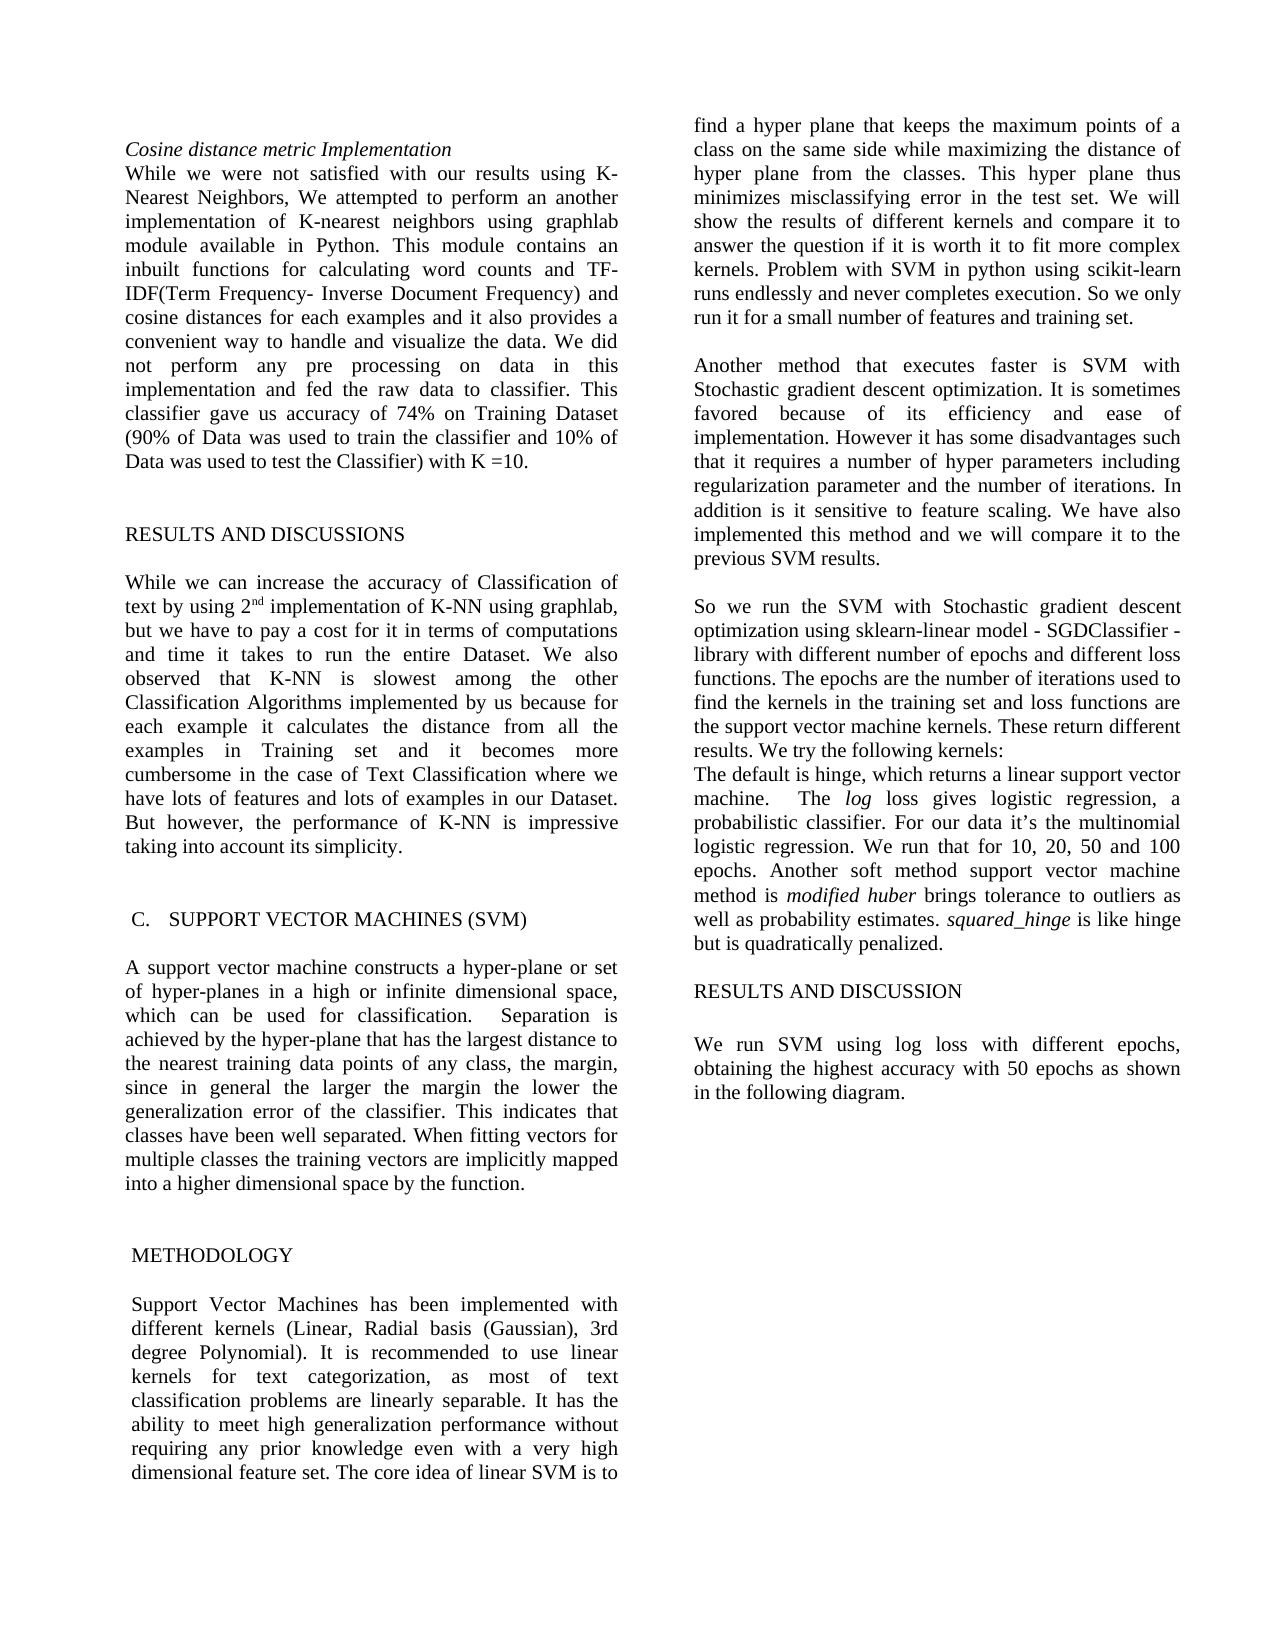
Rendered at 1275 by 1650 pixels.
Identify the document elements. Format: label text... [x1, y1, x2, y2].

text A support vector machine constructs a hyper-plane or set of hyper-planes in a high or infinite dimensional space, which can be used for classification. Separation is achieved by the hyper-plane that has the largest distance to the nearest training data points of any class, the margin, since in general the larger the margin the lower the generalization error of the classifier. This indicates that classes have been well separated. When fitting vectors for multiple classes the training vectors are implicitly mapped into a higher dimensional space by the function. [125, 955, 619, 1195]
text Support Vector Machines has been implemented with different kernels (Linear, Radial basis (Gaussian), 3rd degree Polynomial). It is recommended to use linear kernels for text categorization, as most of text classification problems are linearly separable. It has the ability to meet high generalization performance without requiring any prior knowledge even with a very high dimensional feature set. The core idea of linear SVM is to find a hyper plane that keeps the maximum points of a class on the same side while maximizing the distance of hyper plane from the classes. This hyper plane thus minimizes misclassifying error in the test set. We will show the results of different kernels and compare it to answer the question if it is worth it to fit more complex kernels. Problem with SVM in python using scikit-learn runs endlessly and never completes execution. So we only run it for a small number of features and training set. [694, 112, 1181, 329]
text METHODOLOGY [94, 1243, 619, 1267]
text Support Vector Machines has been implemented with different kernels (Linear, Radial basis (Gaussian), 3rd degree Polynomial). It is recommended to use linear kernels for text categorization, as most of text classification problems are linearly separable. It has the ability to meet high generalization performance without requiring any prior knowledge even with a very high dimensional feature set. The core idea of linear SVM is to find a hyper plane that keeps the maximum points of a class on the same side while maximizing the distance of hyper plane from the classes. This hyper plane thus minimizes misclassifying error in the test set. We will show the results of different kernels and compare it to answer the question if it is worth it to fit more complex kernels. Problem with SVM in python using scikit-learn runs endlessly and never completes execution. So we only run it for a small number of features and training set. [131, 1292, 619, 1484]
list SUPPORT VECTOR MACHINES (SVM) [131, 907, 619, 931]
text Another method that executes faster is SVM with Stochastic gradient descent optimization. It is sometimes favored because of its efficiency and ease of implementation. However it has some disadvantages such that it requires a number of hyper parameters including regularization parameter and the number of iterations. In addition is it sensitive to feature scaling. We have also implemented this method and we will compare it to the previous SVM results. [694, 353, 1181, 570]
text While we can increase the accuracy of Classification of text by using 2nd implementation of K-NN using graphlab, but we have to pay a cost for it in terms of computations and time it takes to run the entire Dataset. We also observed that K-NN is slowest among the other Classification Algorithms implemented by us because for each example it calculates the distance from all the examples in Training set and it becomes more cumbersome in the case of Text Classification where we have lots of features and lots of examples in our Dataset. But however, the performance of K-NN is impressive taking into account its simplicity. [125, 570, 619, 858]
text Cosine distance metric Implementation [125, 137, 619, 161]
text The default is hinge, which returns a linear support vector machine. The log loss gives logistic regression, a probabilistic classifier. For our data it’s the multinomial logistic regression. We run that for 10, 20, 50 and 100 epochs. Another soft method support vector machine method is modified huber brings tolerance to outliers as well as probability estimates. squared_hinge is like hinge but is quadratically penalized. [694, 762, 1181, 955]
text RESULTS AND DISCUSSIONS [94, 522, 619, 546]
text We run SVM using log loss with different epochs, obtaining the highest accuracy with 50 epochs as shown in the following diagram. [694, 1032, 1181, 1104]
text So we run the SVM with Stochastic gradient descent optimization using sklearn-linear model - SGDClassifier - library with different number of epochs and different loss functions. The epochs are the number of iterations used to find the kernels in the training set and loss functions are the support vector machine kernels. These return different results. We try the following kernels: [694, 594, 1181, 762]
text RESULTS AND DISCUSSION [656, 979, 1181, 1003]
text While we were not satisfied with our results using K-Nearest Neighbors, We attempted to perform an another implementation of K-nearest neighbors using graphlab module available in Python. This module contains an inbuilt functions for calculating word counts and TF-IDF(Term Frequency- Inverse Document Frequency) and cosine distances for each examples and it also provides a convenient way to handle and visualize the data. We did not perform any pre processing on data in this implementation and fed the raw data to classifier. This classifier gave us accuracy of 74% on Training Dataset (90% of Data was used to train the classifier and 10% of Data was used to test the Classifier) with K =10. [125, 161, 619, 473]
